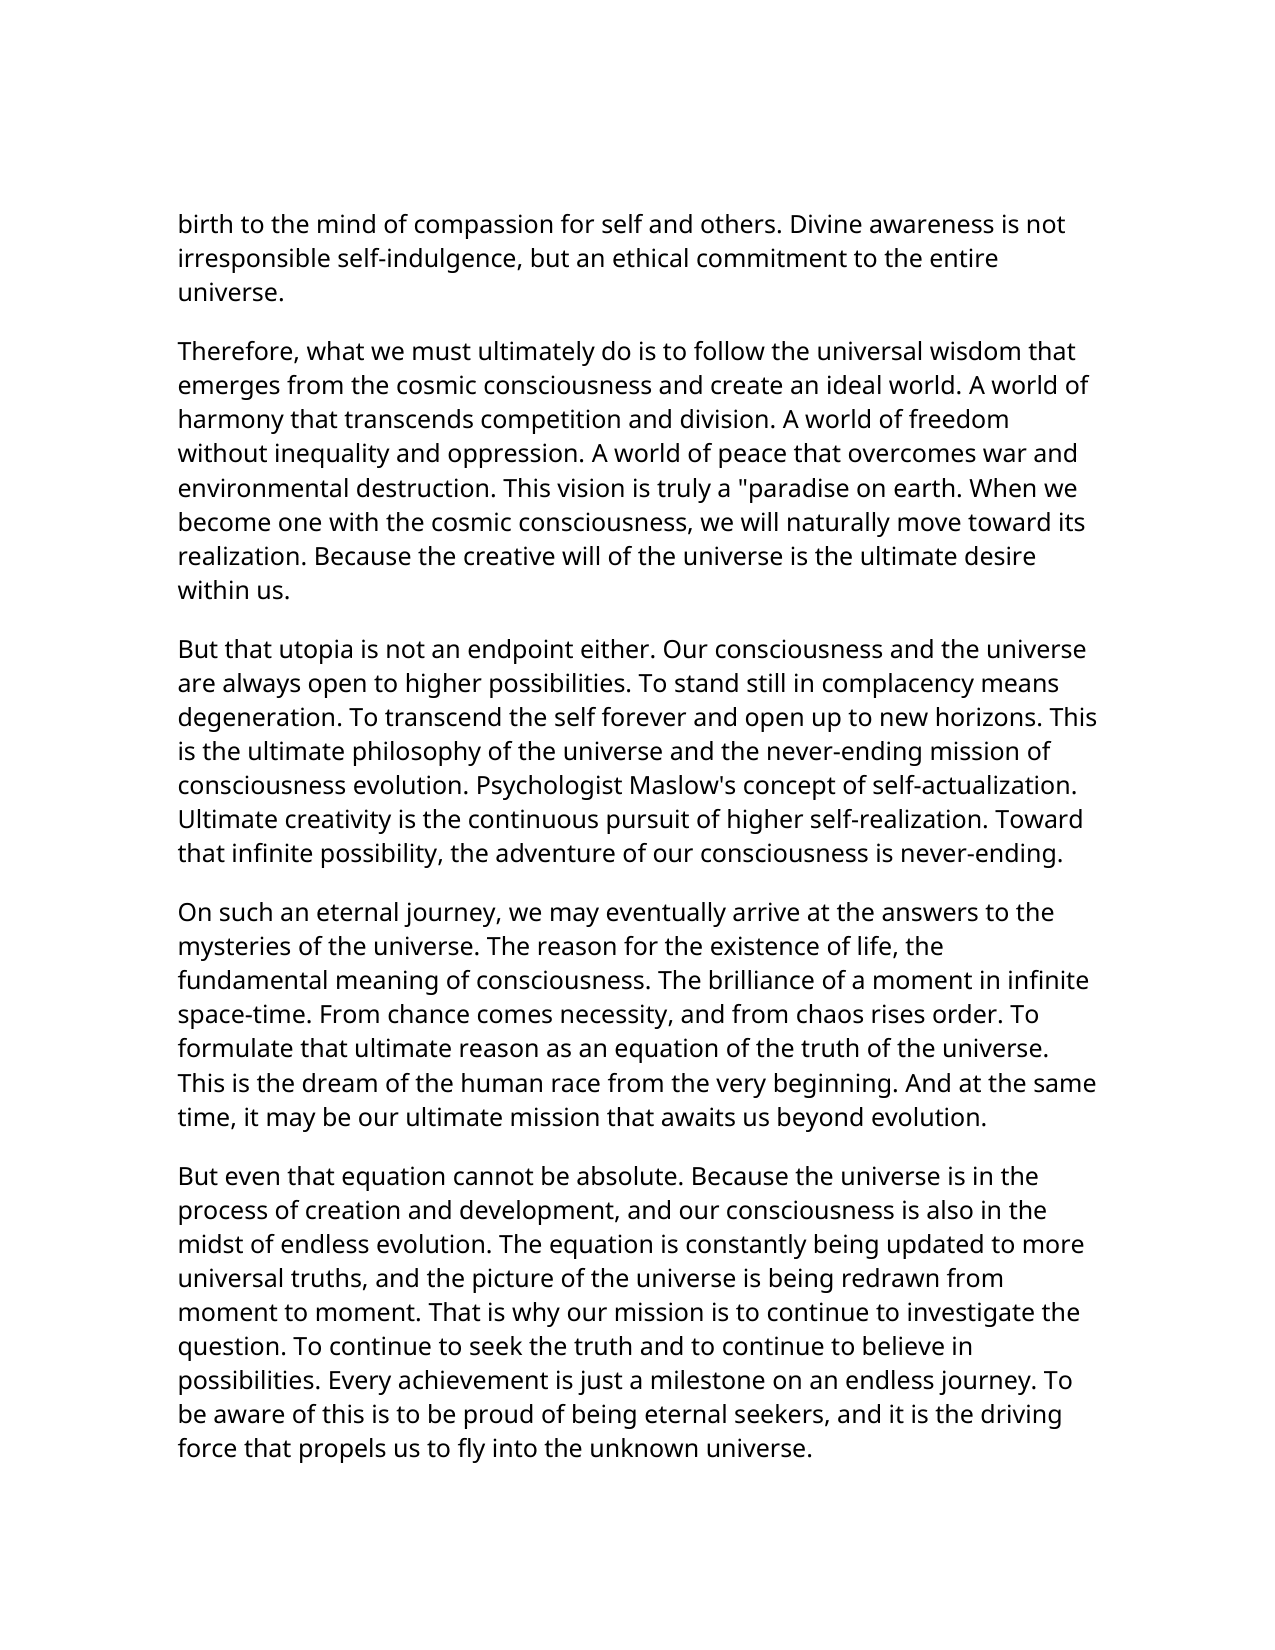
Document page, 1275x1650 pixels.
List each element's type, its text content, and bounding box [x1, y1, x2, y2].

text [177, 207, 1098, 309]
text On such an eternal journey, we may eventually arrive at the answers to the mysteries of the universe. The reason for the existence of life, the fundamental meaning of consciousness. The brilliance of a moment in infinite space-time. From chance comes necessity, and from chaos rises order. To formulate that ultimate reason as an equation of the truth of the universe. This is the dream of the human race from the very beginning. And at the same time, it may be our ultimate mission that awaits us beyond evolution. [177, 895, 1098, 1133]
text But even that equation cannot be absolute. Because the universe is in the process of creation and development, and our consciousness is also in the midst of endless evolution. The equation is constantly being updated to more universal truths, and the picture of the universe is being redrawn from moment to moment. That is why our mission is to continue to investigate the question. To continue to seek the truth and to continue to believe in possibilities. Every achievement is just a milestone on an endless journey. To be aware of this is to be proud of being eternal seekers, and it is the driving force that propels us to fly into the unknown universe. [177, 1158, 1098, 1465]
text But that utopia is not an endpoint either. Our consciousness and the universe are always open to higher possibilities. To stand still in complacency means degeneration. To transcend the self forever and open up to new horizons. This is the ultimate philosophy of the universe and the never-ending mission of consciousness evolution. Psychologist Maslow's concept of self-actualization. Ultimate creativity is the continuous pursuit of higher self-realization. Toward that infinite possibility, the adventure of our consciousness is never-ending. [177, 631, 1098, 870]
text Therefore, what we must ultimately do is to follow the universal wisdom that emerges from the cosmic consciousness and create an ideal world. A world of harmony that transcends competition and division. A world of freedom without inequality and oppression. A world of peace that overcomes war and environmental destruction. This vision is truly a "paradise on earth. When we become one with the cosmic consciousness, we will naturally move toward its realization. Because the creative will of the universe is the ultimate desire within us. [177, 334, 1098, 606]
